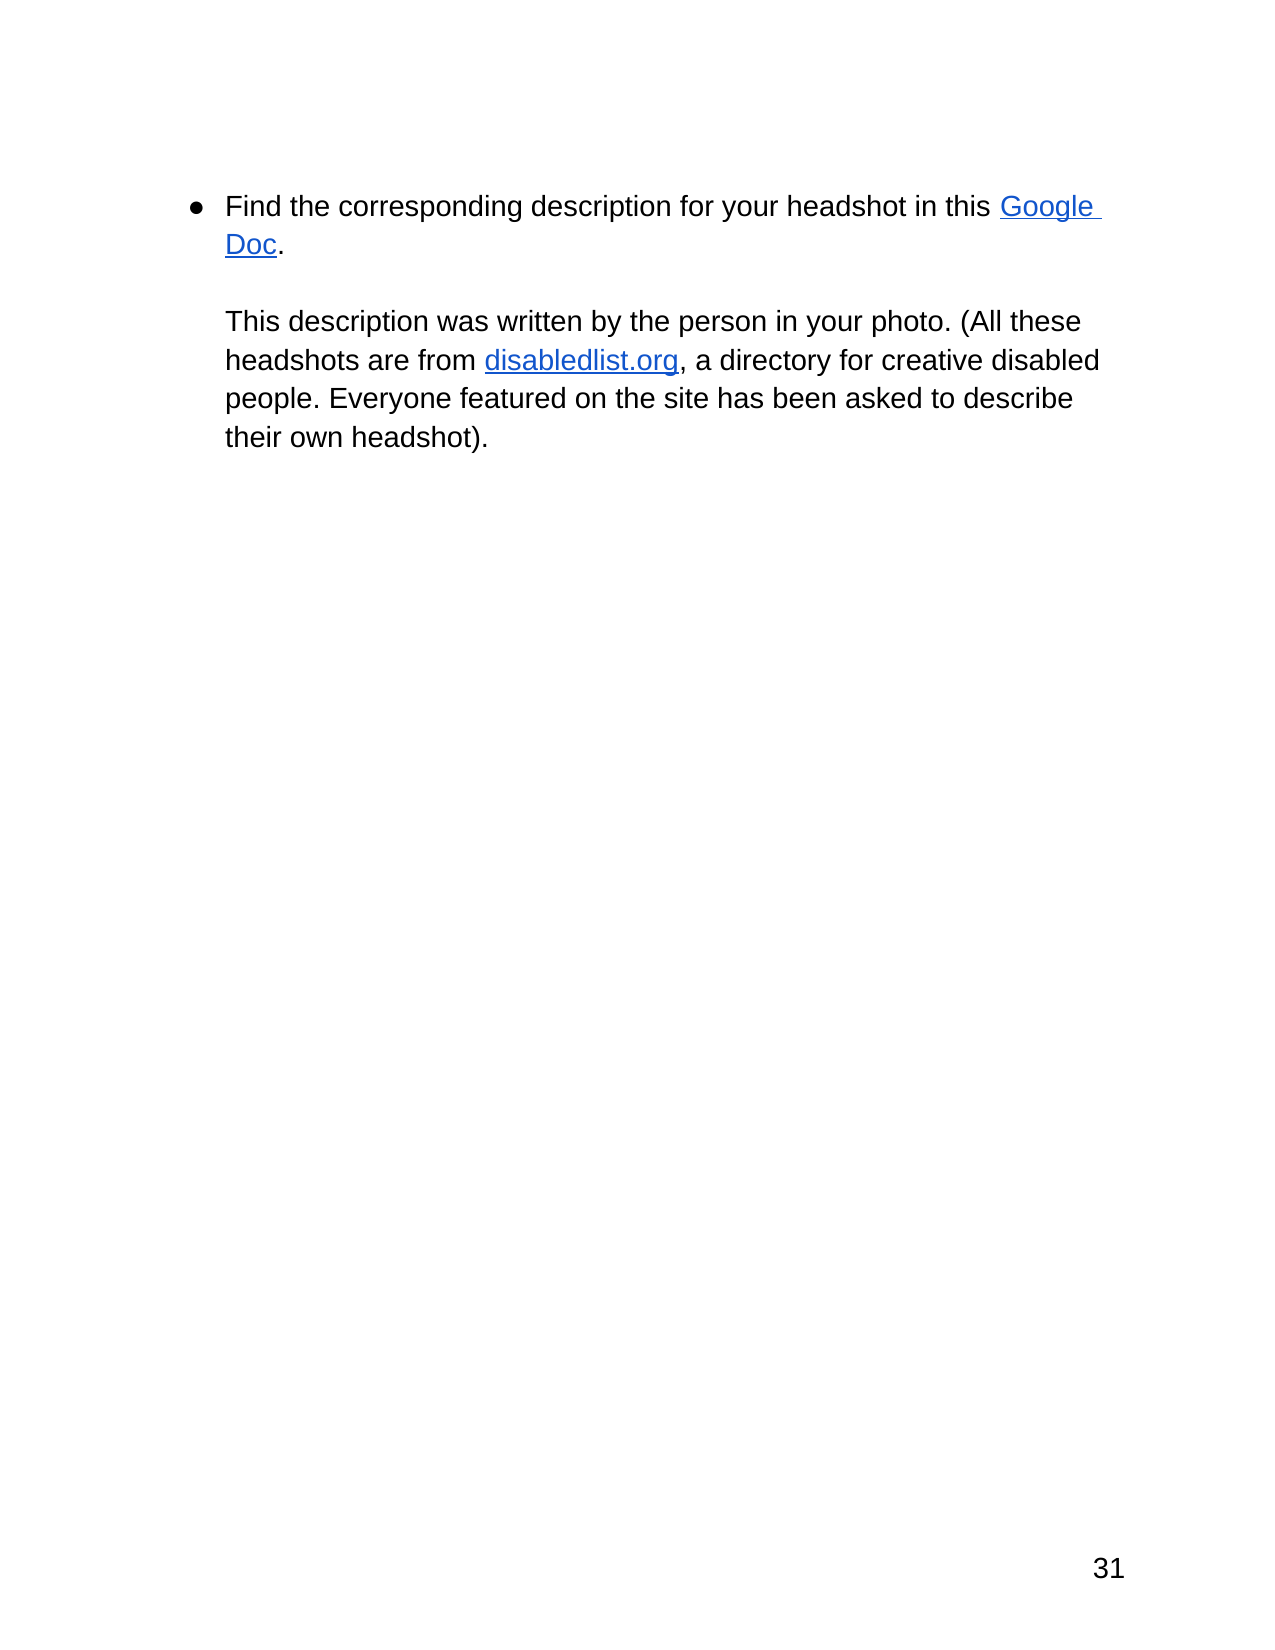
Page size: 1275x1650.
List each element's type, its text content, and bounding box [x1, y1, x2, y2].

list Find the corresponding description for your headshot in this Google Doc. [187, 188, 1125, 261]
text This description was written by the person in your photo. (All these headshots are from disabledlist.org, a directory for creative disabled people. Everyone featured on the site has been asked to describe their own headshot). [225, 304, 1125, 453]
